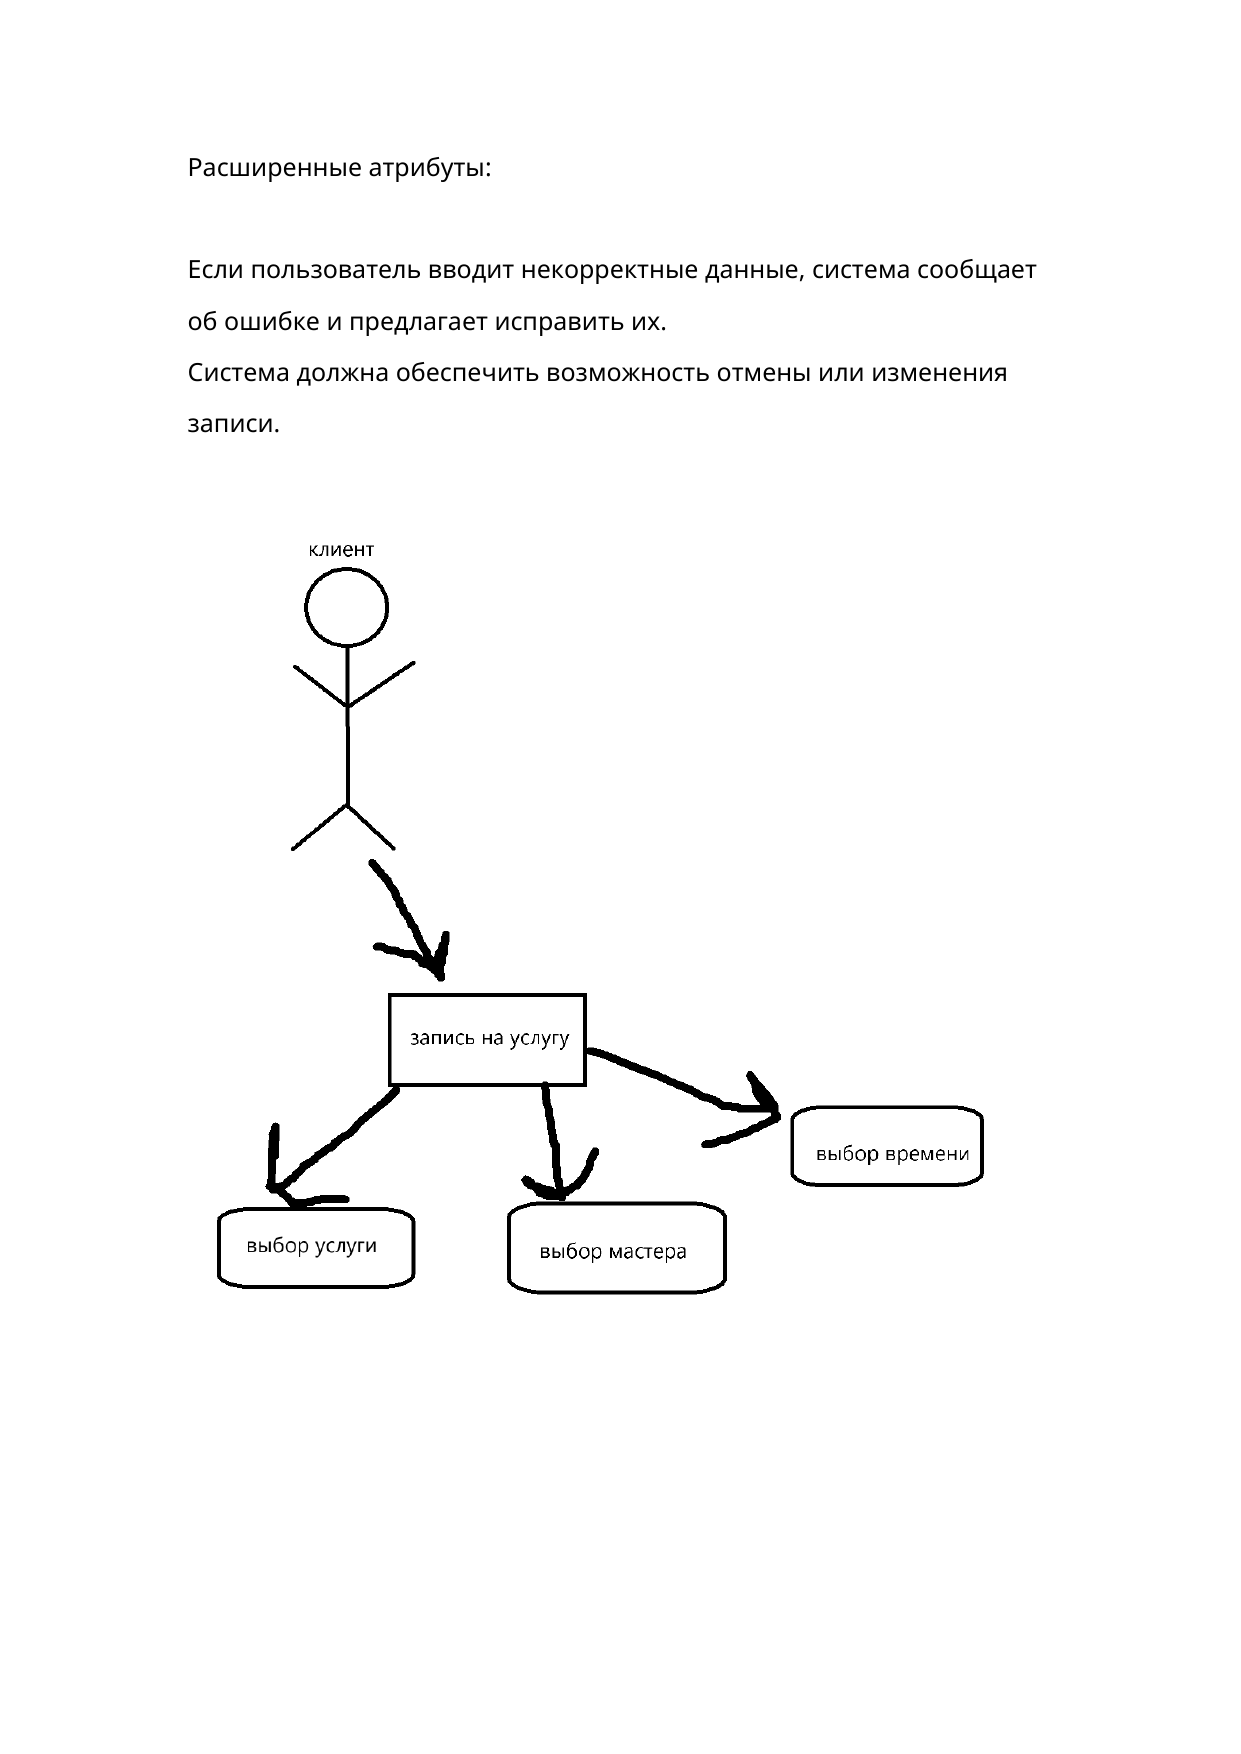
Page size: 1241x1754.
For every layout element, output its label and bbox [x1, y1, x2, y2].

picture [187, 507, 1053, 1460]
text [187, 150, 1053, 439]
